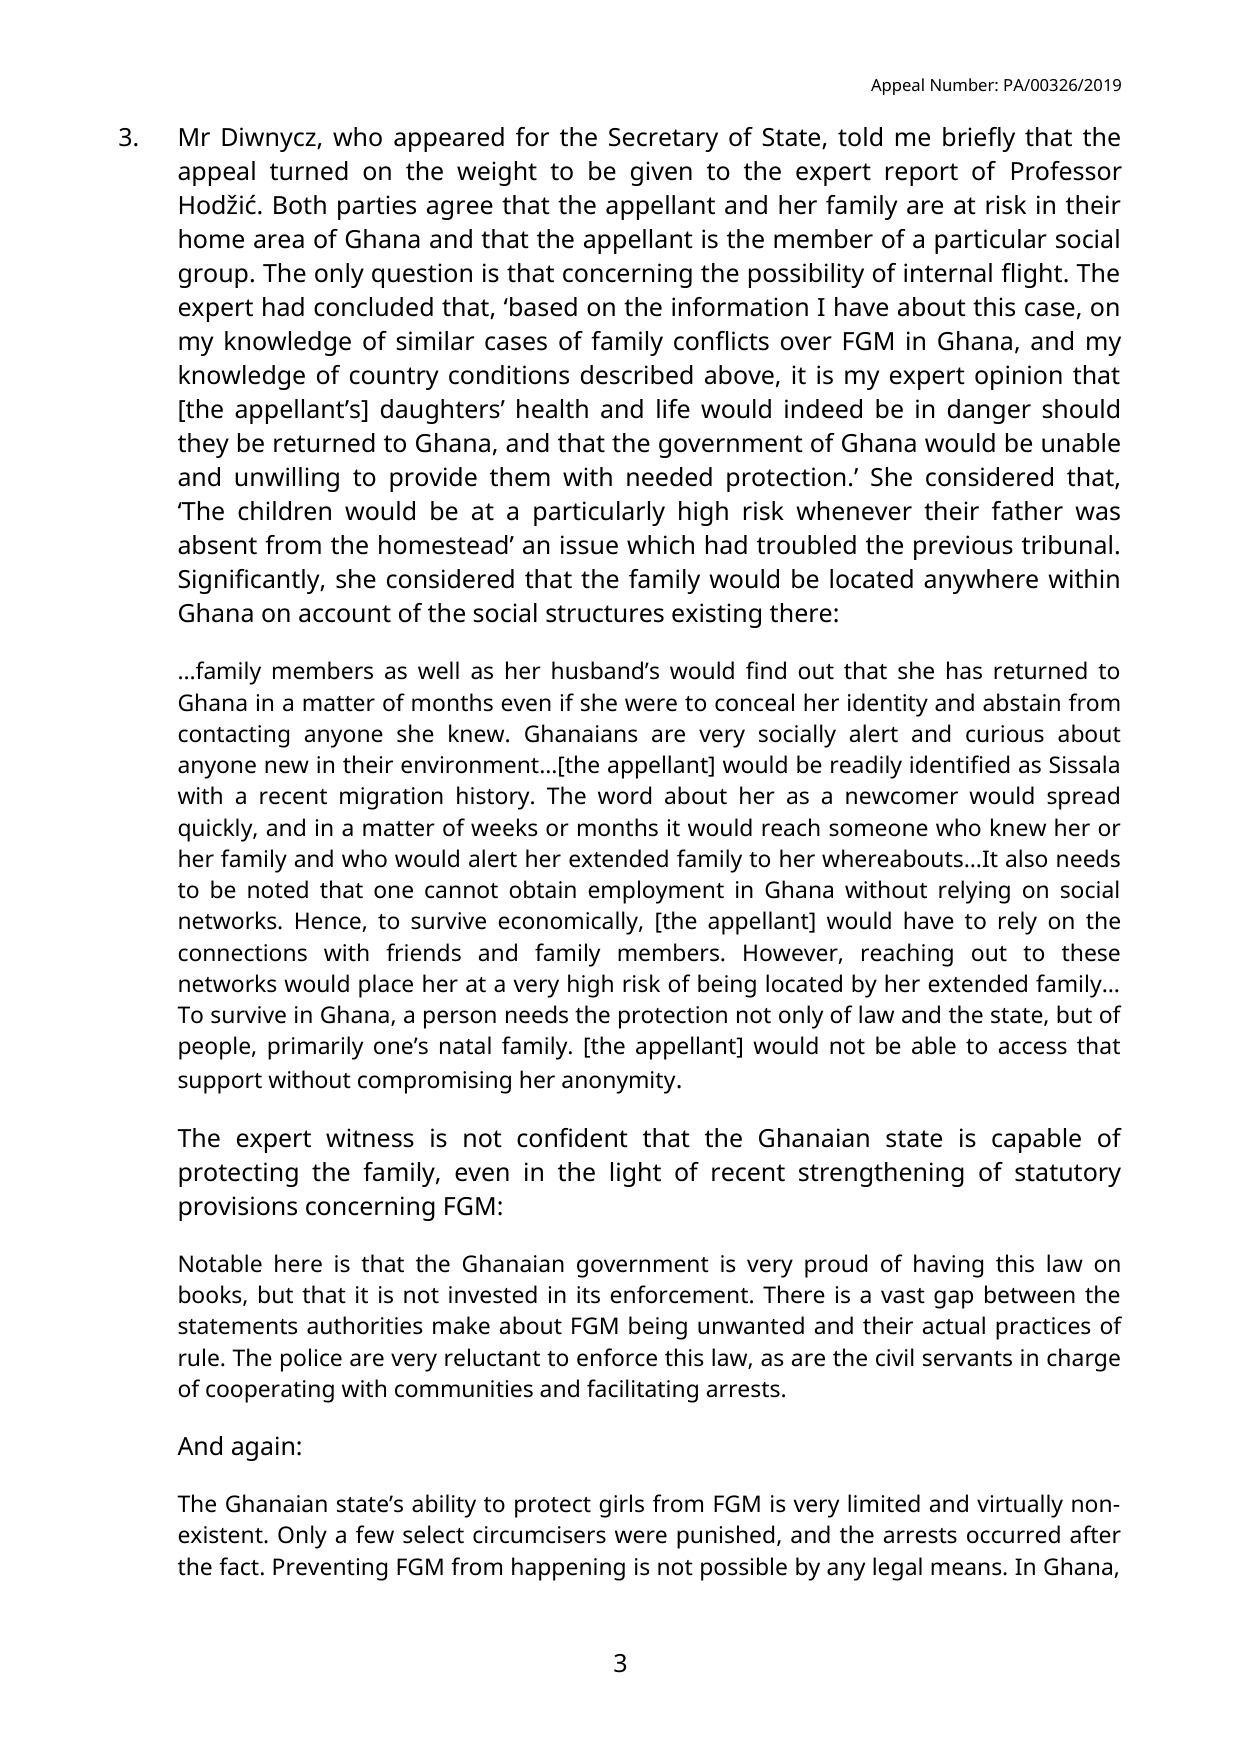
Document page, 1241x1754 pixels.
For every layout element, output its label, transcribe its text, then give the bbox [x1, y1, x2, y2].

text …family members as well as her husband’s would find out that she has returned to Ghana in a matter of months even if she were to conceal her identity and abstain from contacting anyone she knew. Ghanaians are very socially alert and curious about anyone new in their environment…[the appellant] would be readily identified as Sissala with a recent migration history. The word about her as a newcomer would spread quickly, and in a matter of weeks or months it would reach someone who knew her or her family and who would alert her extended family to her whereabouts…It also needs to be noted that one cannot obtain employment in Ghana without relying on social networks. Hence, to survive economically, [the appellant] would have to rely on the connections with friends and family members. However, reaching out to these networks would place her at a very high risk of being located by her extended family…To survive in Ghana, a person needs the protection not only of law and the state, but of people, primarily one’s natal family. [the appellant] would not be able to access that support without compromising her anonymity. [177, 655, 1122, 1096]
text And again: [177, 1429, 1122, 1463]
text Notable here is that the Ghanaian government is very proud of having this law on books, but that it is not invested in its enforcement. There is a vast gap between the statements authorities make about FGM being unwanted and their actual practices of rule. The police are very reluctant to enforce this law, as are the civil servants in charge of cooperating with communities and facilitating arrests. [177, 1248, 1122, 1404]
text The expert witness is not confident that the Ghanaian state is capable of protecting the family, even in the light of recent strengthening of statutory provisions concerning FGM: [177, 1121, 1122, 1223]
list Mr Diwnycz, who appeared for the Secretary of State, told me briefly that the appeal turned on the weight to be given to the expert report of Professor Hodžić. Both parties agree that the appellant and her family are at risk in their home area of Ghana and that the appellant is the member of a particular social group. The only question is that concerning the possibility of internal flight. The expert had concluded that, ‘based on the information I have about this case, on my knowledge of similar cases of family conflicts over FGM in Ghana, and my knowledge of country conditions described above, it is my expert opinion that [the appellant’s] daughters’ health and life would indeed be in danger should they be returned to Ghana, and that the government of Ghana would be unable and unwilling to provide them with needed protection.’ She considered that, ‘The children would be at a particularly high risk whenever their father was absent from the homestead’ an issue which had troubled the previous tribunal. Significantly, she considered that the family would be located anywhere within Ghana on account of the social structures existing there: [118, 119, 1122, 630]
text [177, 1488, 1122, 1582]
